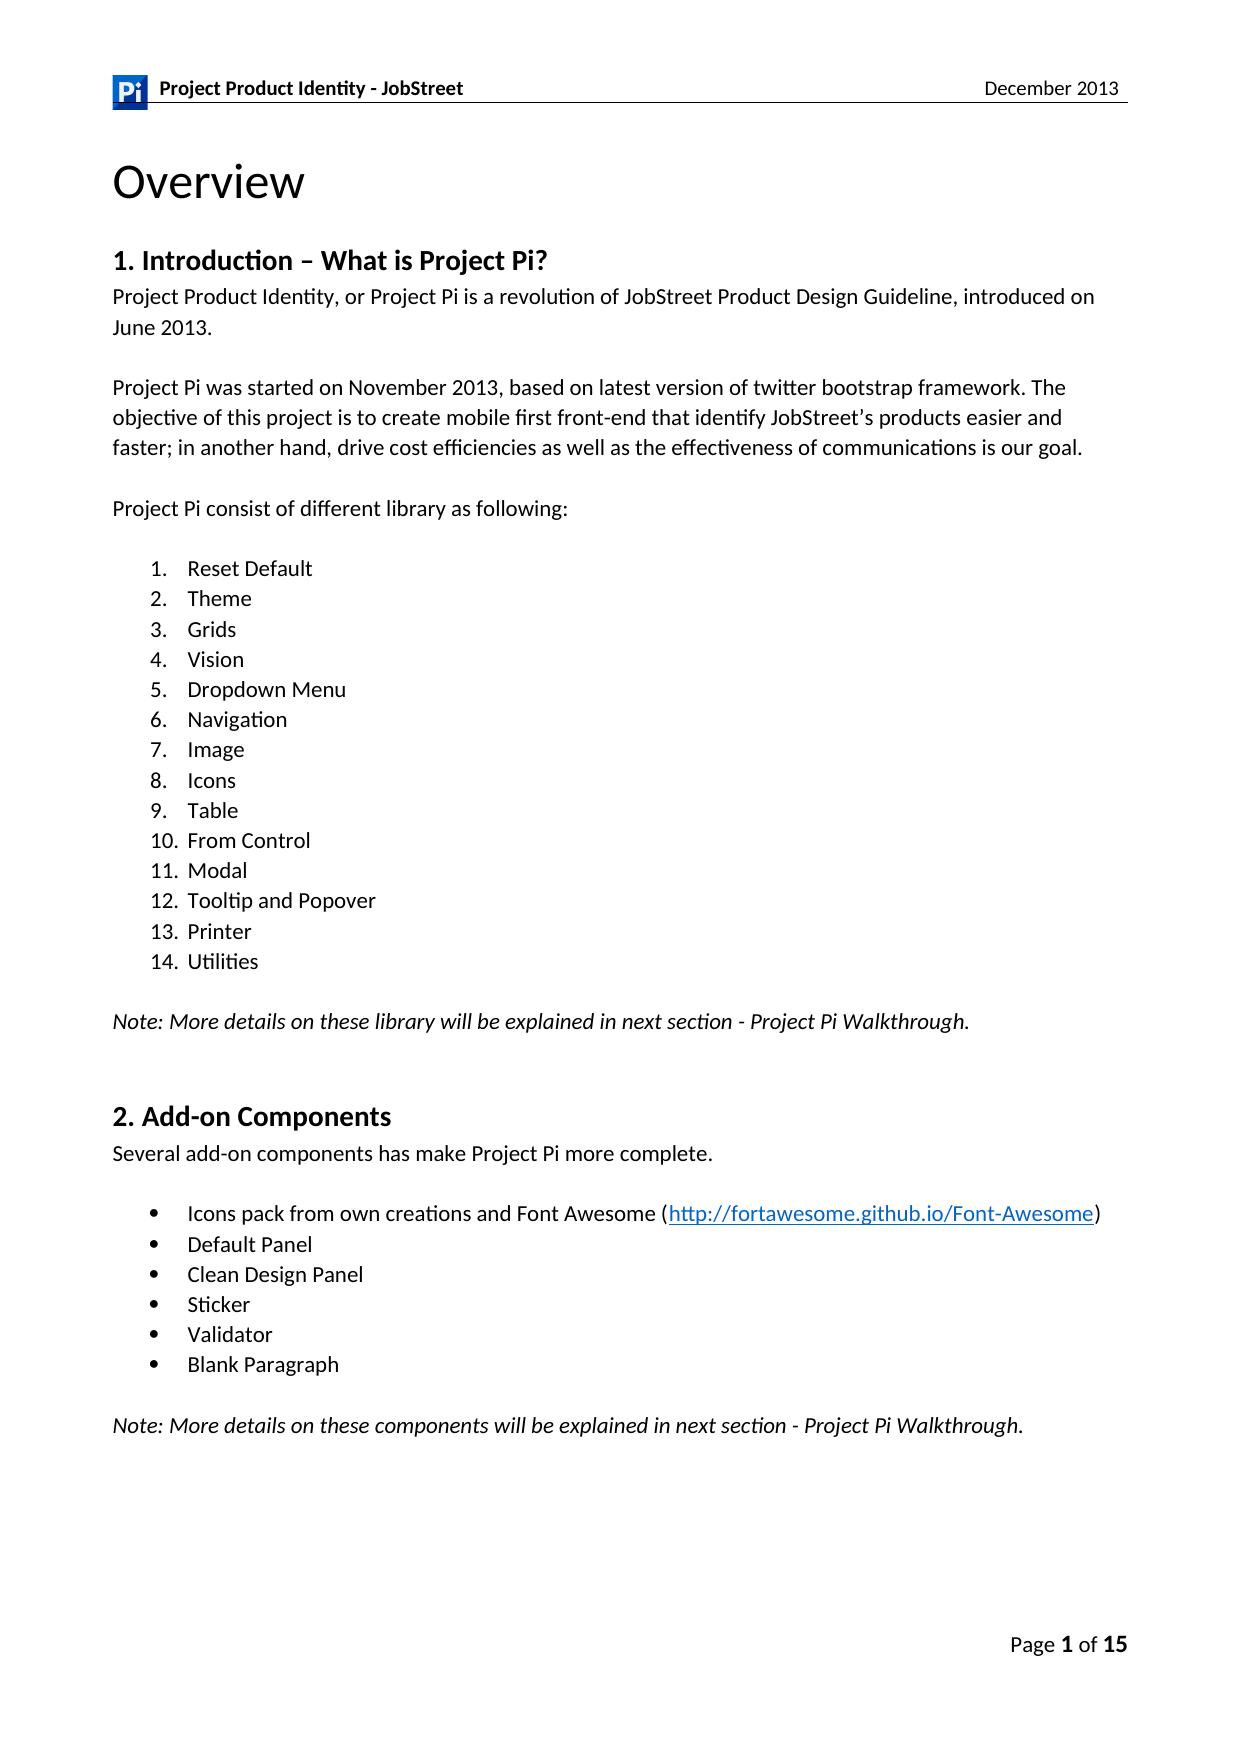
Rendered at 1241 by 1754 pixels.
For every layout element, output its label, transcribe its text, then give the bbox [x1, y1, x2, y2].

list Dropdown Menu [150, 675, 1128, 703]
list Validator [150, 1320, 1128, 1348]
text Project Product Identity, or Project Pi is a revolution of JobStreet Product Design Guideline, introduced on June 2013. [112, 282, 1128, 341]
list From Control [150, 826, 1128, 854]
list Theme [150, 584, 1128, 613]
text Project Pi consist of different library as following: [112, 494, 1128, 522]
list Blank Paragraph [150, 1351, 1128, 1378]
text 1. Introduction – What is Project Pi? [112, 242, 1128, 277]
text 2. Add-on Components [112, 1098, 1128, 1134]
list Default Panel [150, 1230, 1128, 1258]
list Reset Default [150, 554, 1128, 582]
list Sticker [150, 1290, 1128, 1318]
text Note: More details on these library will be explained in next section - Project Pi Walkthrough. [112, 1007, 1128, 1036]
text Project Pi was started on November 2013, based on latest version of twitter bootstrap framework. The objective of this project is to create mobile first front-end that identify JobStreet’s products easier and faster; in another hand, drive cost efficiencies as well as the effectiveness of communications is our goal. [112, 373, 1128, 462]
list Icons pack from own creations and Font Awesome (http://fortawesome.github.io/Font-Awesome) [150, 1199, 1128, 1227]
list Icons [150, 766, 1128, 794]
list Utilities [150, 947, 1128, 975]
list Clean Design Panel [150, 1260, 1128, 1288]
list Grids [150, 615, 1128, 643]
list Vision [150, 645, 1128, 673]
text Note: More details on these components will be explained in next section - Project Pi Walkthrough. [112, 1411, 1128, 1439]
list Image [150, 736, 1128, 764]
list Modal [150, 856, 1128, 884]
list Navigation [150, 705, 1128, 733]
text Overview [112, 150, 1128, 211]
list Table [150, 796, 1128, 824]
list Tooltip and Popover [150, 887, 1128, 915]
text Several add-on components has make Project Pi more complete. [112, 1139, 1128, 1167]
picture [112, 75, 148, 110]
list Printer [150, 917, 1128, 945]
